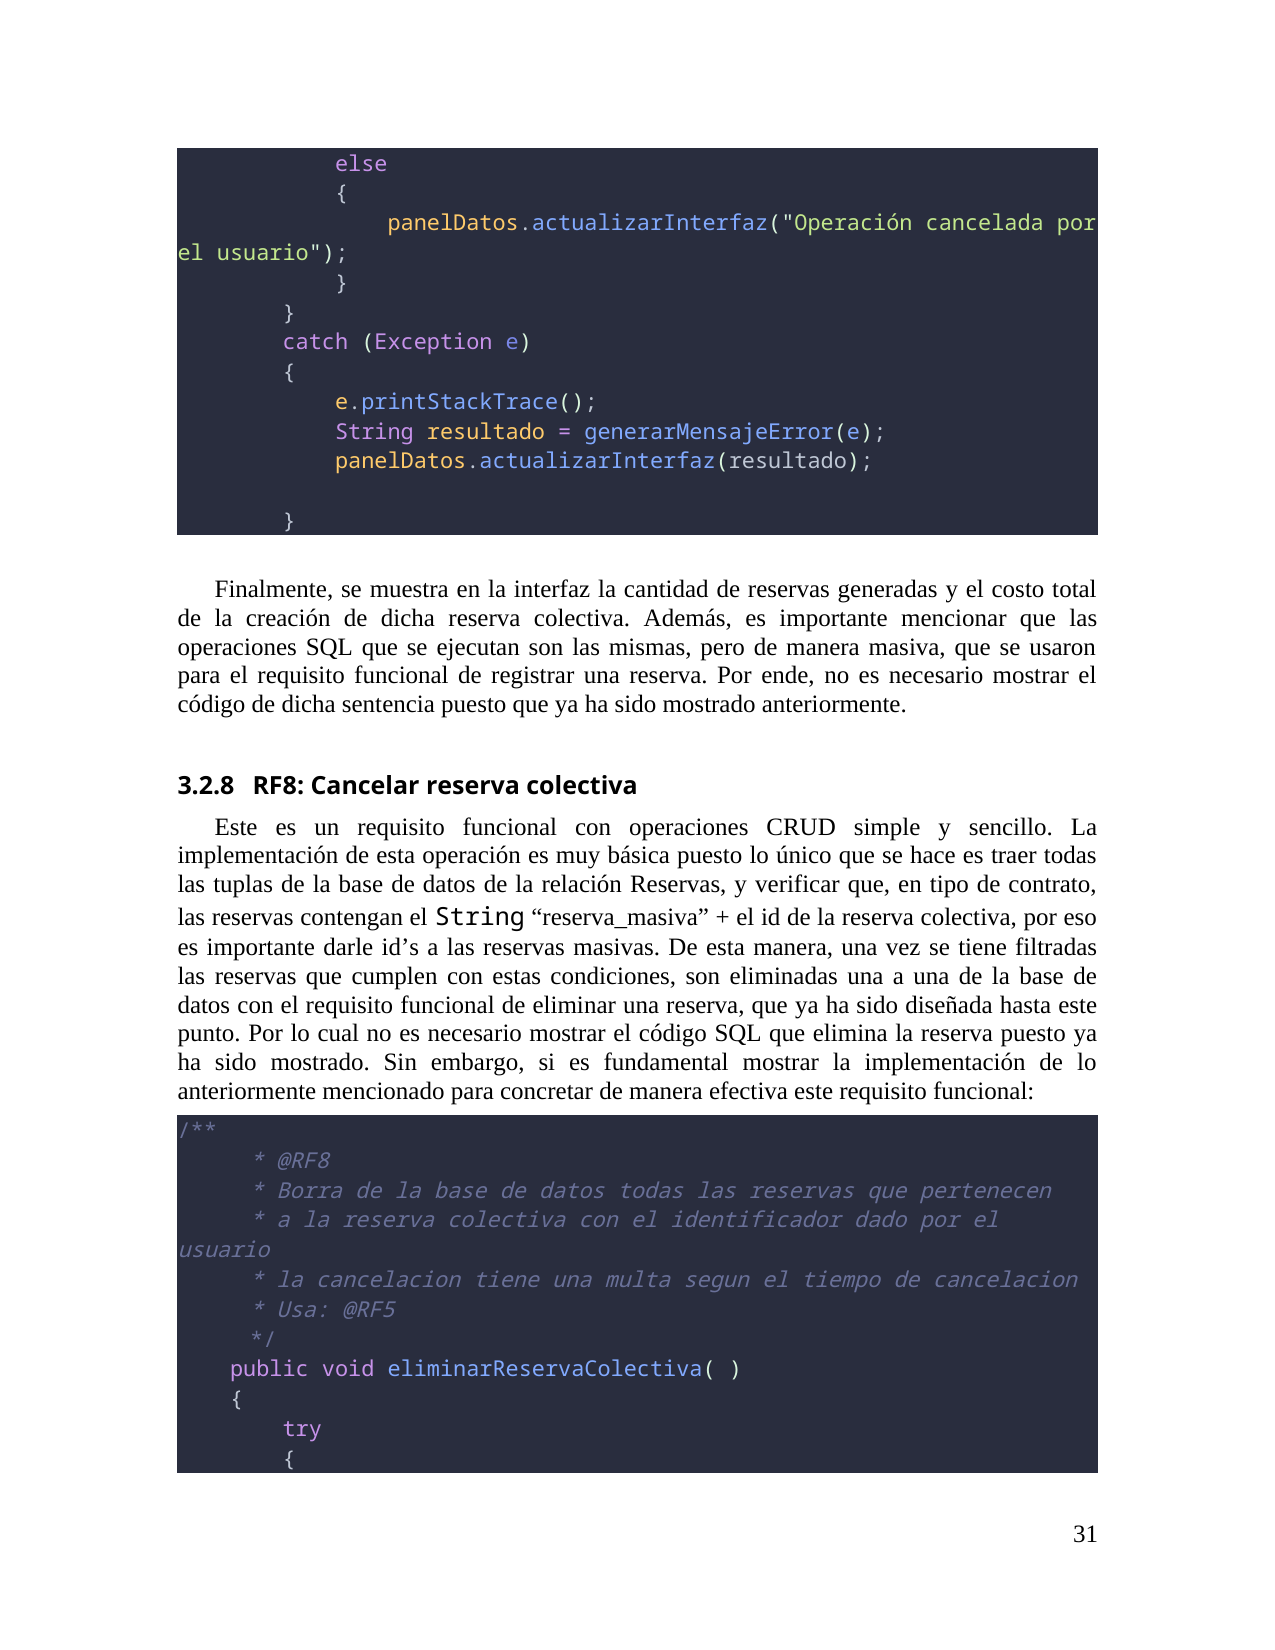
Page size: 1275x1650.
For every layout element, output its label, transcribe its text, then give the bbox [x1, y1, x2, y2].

text * @RF8 [177, 1145, 1098, 1175]
text * a la reserva colectiva con el identificador dado por el usuario [177, 1204, 1098, 1264]
text String resultado = generarMensajeError(e); [177, 416, 1098, 446]
subtitle RF8: Cancelar reserva colectiva [177, 767, 1098, 801]
text try [177, 1413, 1098, 1443]
text public void eliminarReservaColectiva( ) [177, 1353, 1098, 1383]
text { [177, 356, 1098, 386]
text } [177, 297, 1098, 326]
text } [177, 505, 1098, 535]
text panelDatos.actualizarInterfaz(resultado); [177, 446, 1098, 475]
text } [177, 267, 1098, 297]
text { [177, 177, 1098, 207]
text else [177, 148, 1098, 177]
text * la cancelacion tiene una multa segun el tiempo de cancelacion [177, 1264, 1098, 1294]
text { [177, 1383, 1098, 1413]
text */ [177, 1324, 1098, 1353]
text Finalmente, se muestra en la interfaz la cantidad de reservas generadas y el costo total de la creación de dicha reserva colectiva. Además, es importante mencionar que las operaciones SQL que se ejecutan son las mismas, pero de manera masiva, que se usaron para el requisito funcional de registrar una reserva. Por ende, no es necesario mostrar el código de dicha sentencia puesto que ya ha sido mostrado anteriormente. [177, 574, 1098, 718]
text /** [177, 1115, 1098, 1145]
text e.printStackTrace(); [177, 386, 1098, 416]
text panelDatos.actualizarInterfaz("Operación cancelada por el usuario"); [177, 207, 1098, 267]
text * Usa: @RF5 [177, 1294, 1098, 1324]
text Este es un requisito funcional con operaciones CRUD simple y sencillo. La implementación de esta operación es muy básica puesto lo único que se hace es traer todas las tuplas de la base de datos de la relación Reservas, y verificar que, en tipo de contrato, las reservas contengan el String “reserva_masiva” + el id de la reserva colectiva, por eso es importante darle id’s a las reservas masivas. De esta manera, una vez se tiene filtradas las reservas que cumplen con estas condiciones, son eliminadas una a una de la base de datos con el requisito funcional de eliminar una reserva, que ya ha sido diseñada hasta este punto. Por lo cual no es necesario mostrar el código SQL que elimina la reserva puesto ya ha sido mostrado. Sin embargo, si es fundamental mostrar la implementación de lo anteriormente mencionado para concretar de manera efectiva este requisito funcional: [177, 812, 1098, 1105]
text { [177, 1443, 1098, 1473]
text catch (Exception e) [177, 326, 1098, 356]
text * Borra de la base de datos todas las reservas que pertenecen [177, 1175, 1098, 1204]
